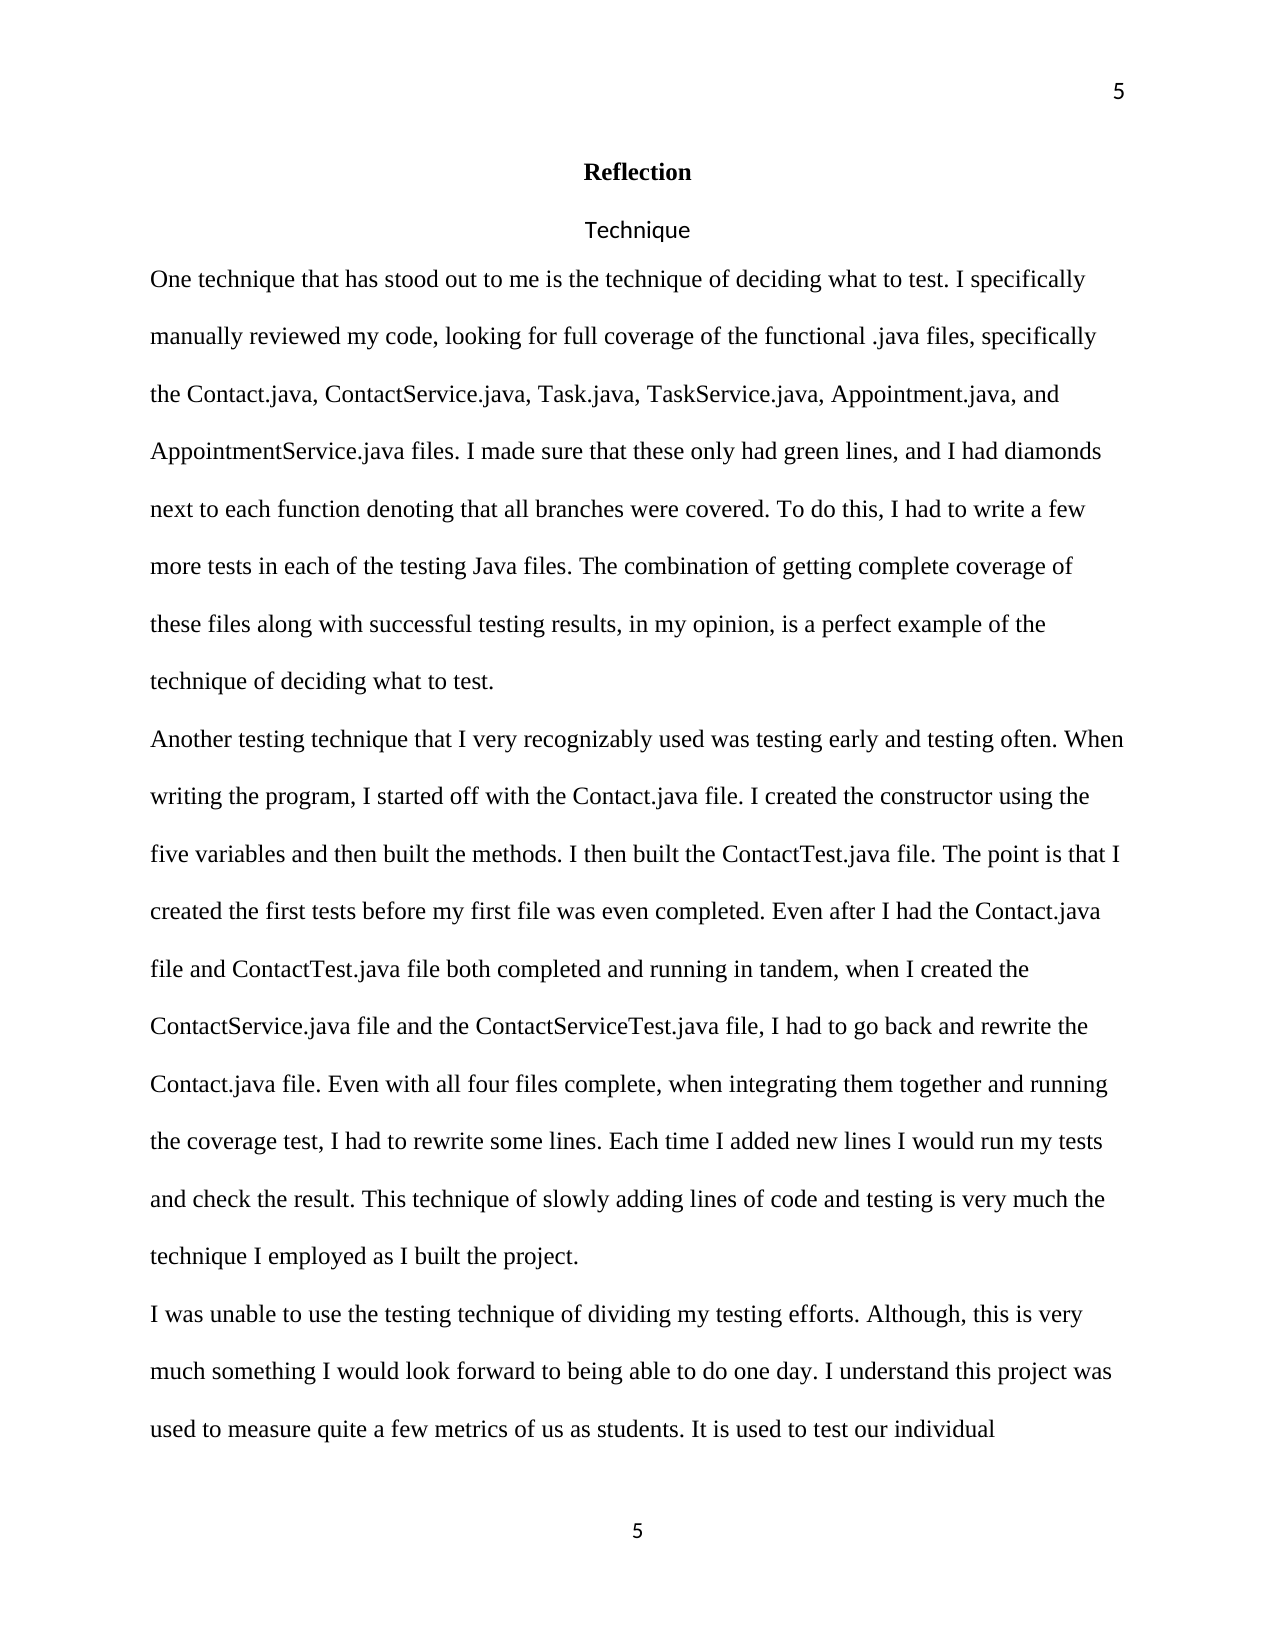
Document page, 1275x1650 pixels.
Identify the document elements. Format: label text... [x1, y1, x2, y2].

text Another testing technique that I very recognizably used was testing early and testing often. When writing the program, I started off with the Contact.java file. I created the constructor using the five variables and then built the methods. I then built the ContactTest.java file. The point is that I created the first tests before my first file was even completed. Even after I had the Contact.java file and ContactTest.java file both completed and running in tandem, when I created the ContactService.java file and the ContactServiceTest.java file, I had to go back and rewrite the Contact.java file. Even with all four files complete, when integrating them together and running the coverage test, I had to rewrite some lines. Each time I added new lines I would run my tests and check the result. This technique of slowly adding lines of code and testing is very much the technique I employed as I built the project. [150, 724, 1125, 1270]
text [150, 1299, 1125, 1443]
subtitle Reflection [150, 157, 1125, 186]
text Technique [150, 214, 1125, 245]
text One technique that has stood out to me is the technique of deciding what to test. I specifically manually reviewed my code, looking for full coverage of the functional .java files, specifically the Contact.java, ContactService.java, Task.java, TaskService.java, Appointment.java, and AppointmentService.java files. I made sure that these only had green lines, and I had diamonds next to each function denoting that all branches were covered. To do this, I had to write a few more tests in each of the testing Java files. The combination of getting complete coverage of these files along with successful testing results, in my opinion, is a perfect example of the technique of deciding what to test. [150, 264, 1125, 695]
